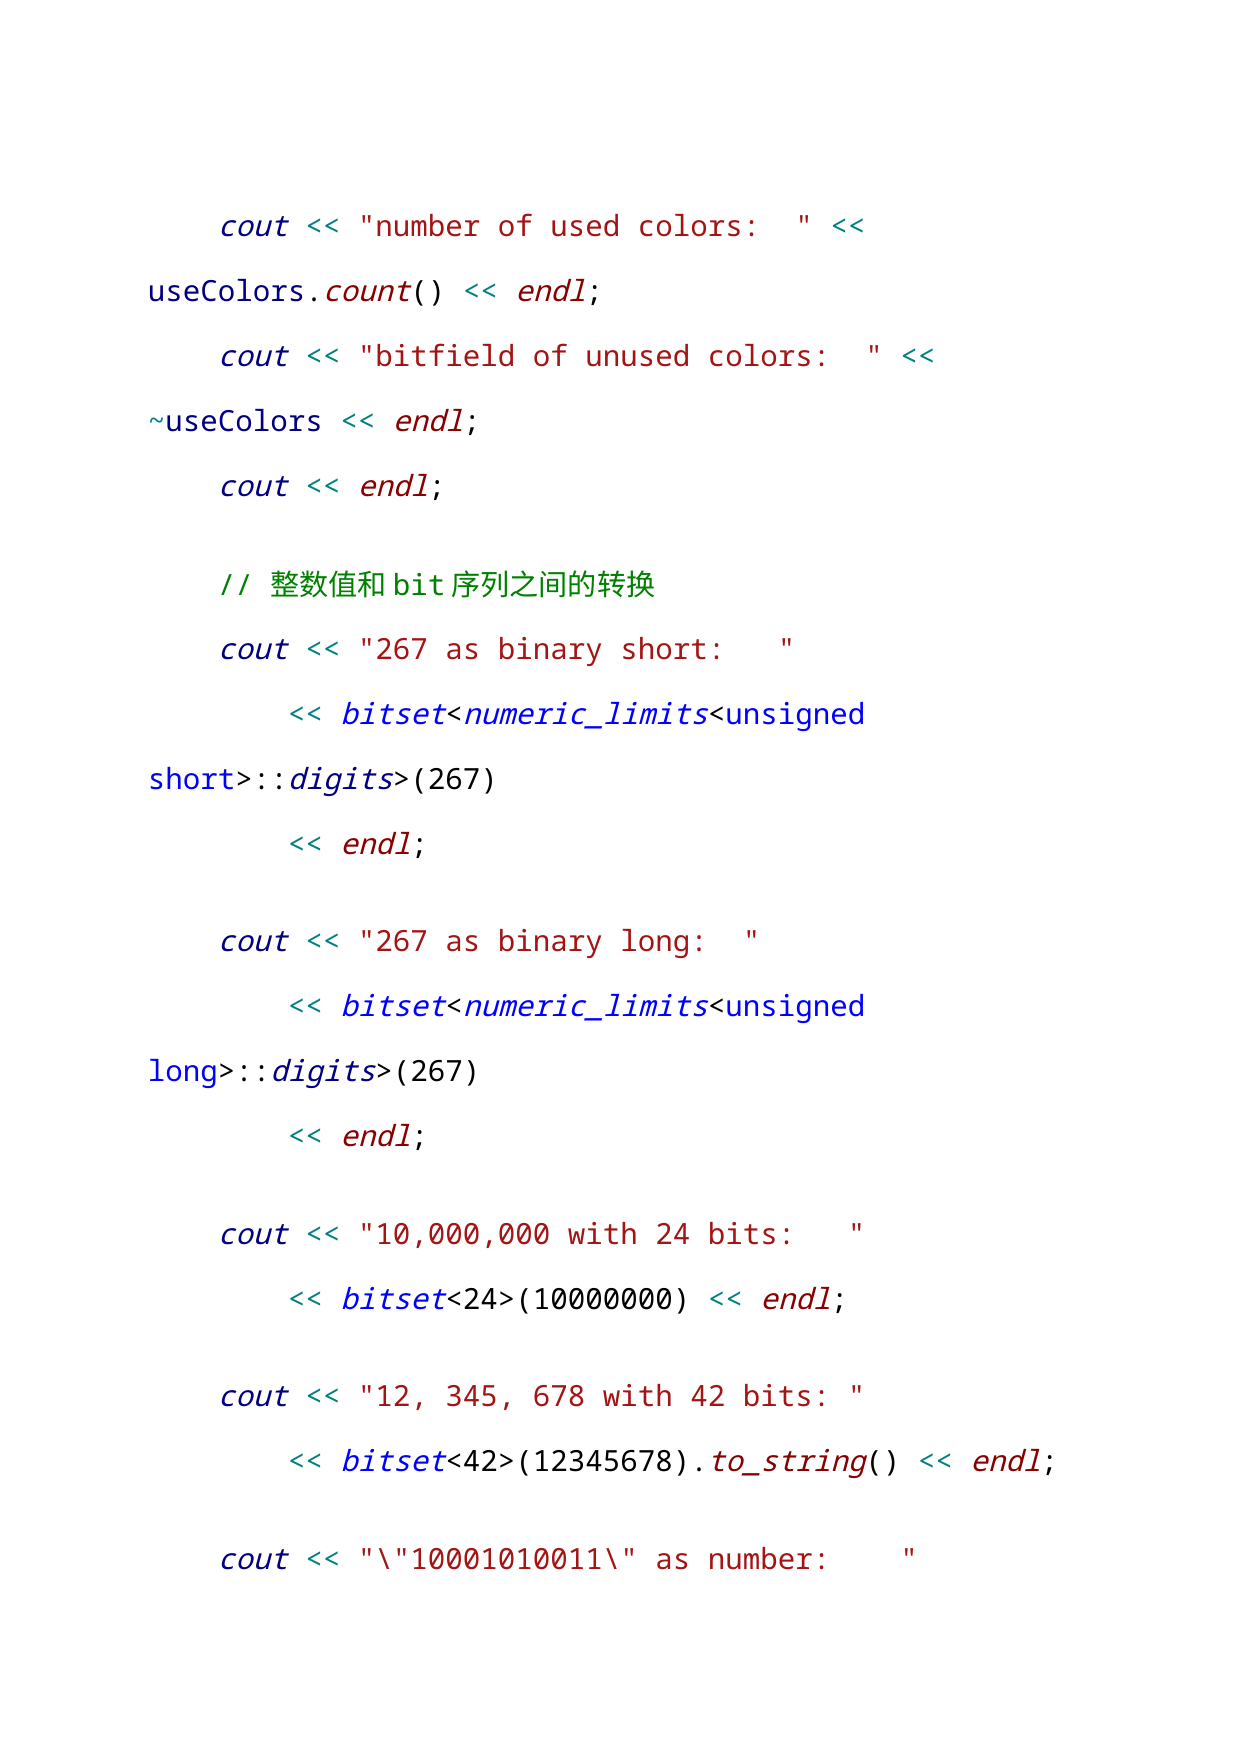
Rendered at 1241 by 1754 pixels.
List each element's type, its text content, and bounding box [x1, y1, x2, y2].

text << bitset<numeric_limits<unsigned long>::digits>(267) [148, 973, 1092, 1103]
text cout << "number of used colors: " << useColors.count() << endl; [148, 193, 1092, 323]
text << bitset<24>(10000000) << endl; [148, 1265, 1092, 1330]
text << bitset<42>(12345678).to_string() << endl; [148, 1428, 1092, 1493]
text cout << "267 as binary short: " [148, 615, 1092, 680]
text cout << "bitfield of unused colors: " << ~useColors << endl; [148, 323, 1092, 453]
text << bitset<numeric_limits<unsigned short>::digits>(267) [148, 680, 1092, 810]
text cout << "10,000,000 with 24 bits: " [148, 1200, 1092, 1265]
text // 整数值和bit序列之间的转换 [148, 550, 1092, 615]
text << endl; [148, 1103, 1092, 1168]
text cout << "267 as binary long: " [148, 908, 1092, 973]
text cout << "\"10001010011\" as number: " [148, 1525, 1092, 1590]
text cout << endl; [148, 453, 1092, 518]
text cout << "12, 345, 678 with 42 bits: " [148, 1363, 1092, 1428]
text << endl; [148, 810, 1092, 875]
